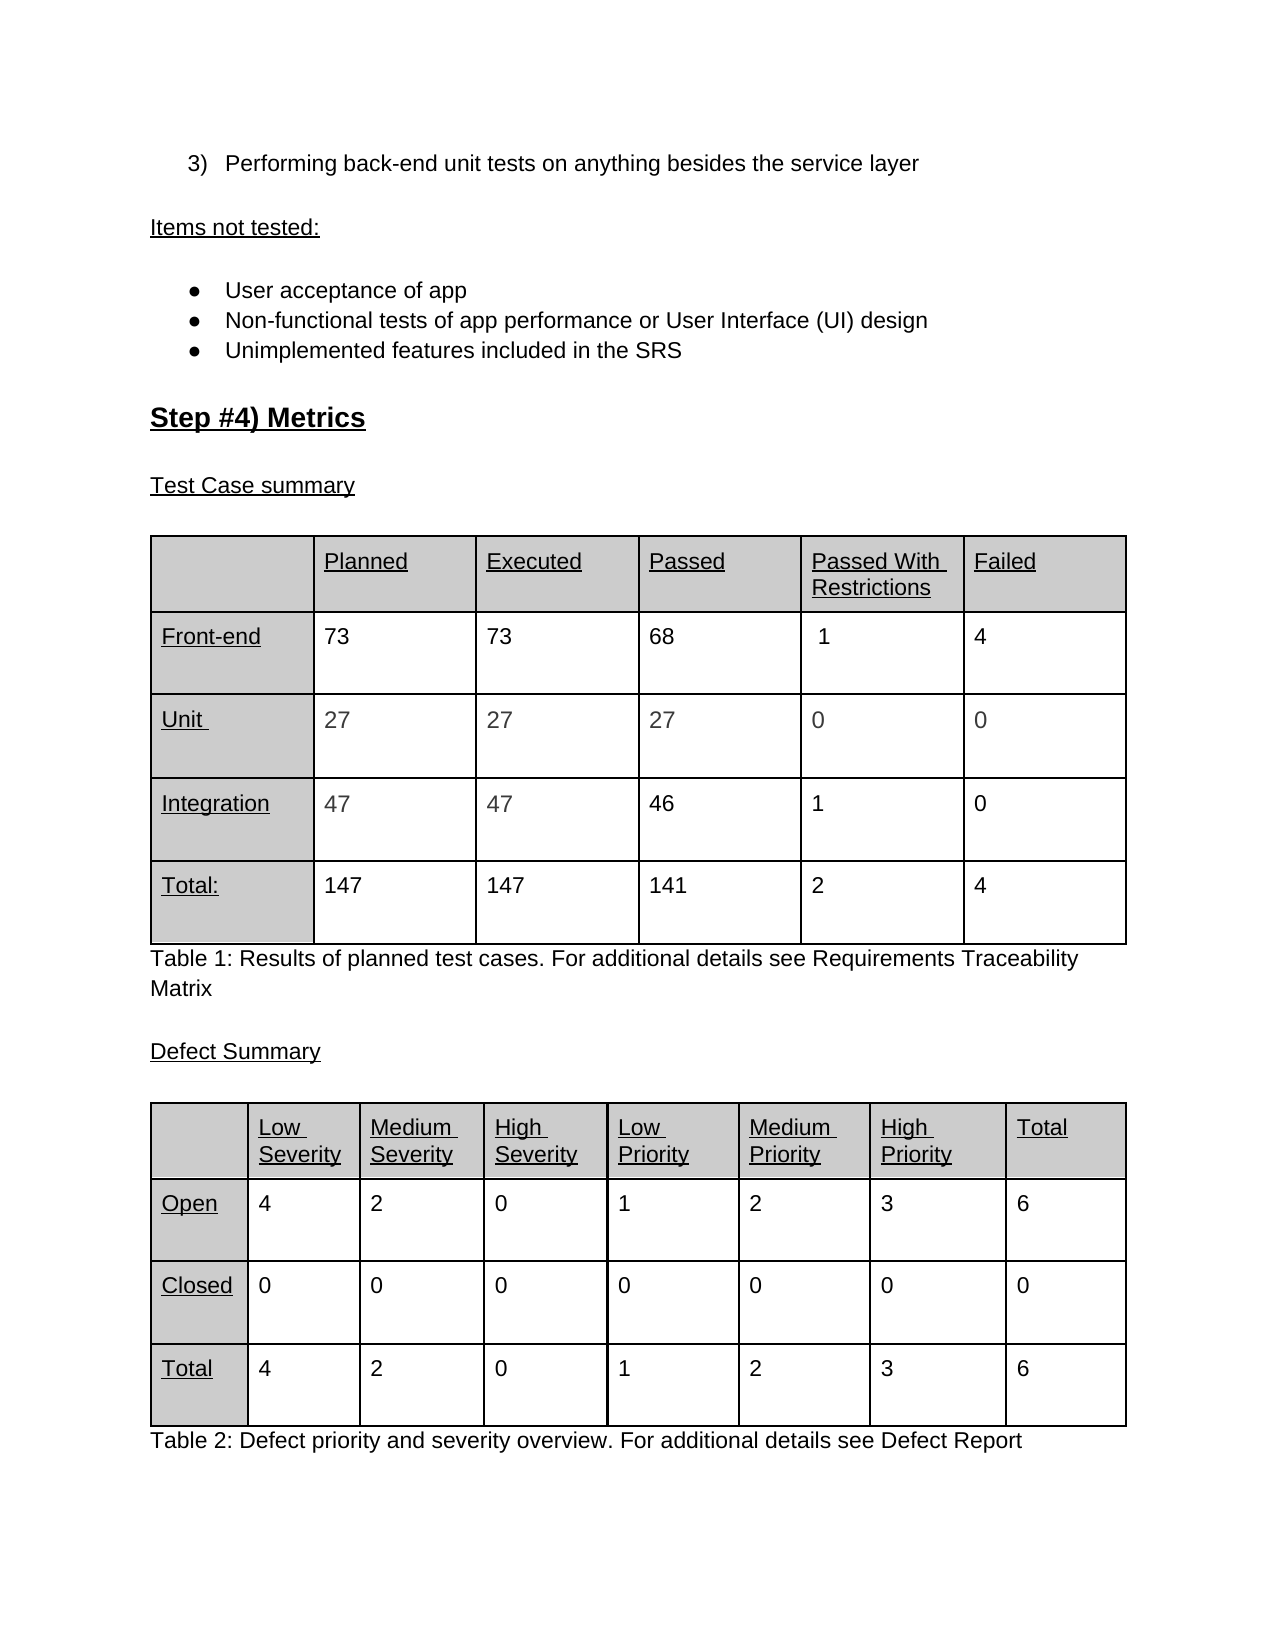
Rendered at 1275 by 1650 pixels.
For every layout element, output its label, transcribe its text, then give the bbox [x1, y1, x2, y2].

table_cell 0 [609, 1262, 738, 1343]
table_header Planned [315, 537, 475, 611]
table_cell 2 [361, 1180, 483, 1260]
list Non-functional tests of app performance or User Interface (UI) design [187, 307, 1125, 334]
table_header Executed [477, 537, 638, 611]
subtitle Items not tested: [150, 213, 1125, 240]
table_cell 46 [640, 779, 800, 860]
table_cell 2 [740, 1345, 869, 1425]
table_cell 0 [740, 1262, 869, 1343]
table_cell 0 [965, 779, 1125, 860]
table_header High Priority [871, 1104, 1005, 1177]
table_cell 4 [965, 862, 1125, 942]
table_cell 27 [640, 695, 800, 777]
table_cell Total [152, 1345, 247, 1425]
table_header High Severity [485, 1104, 606, 1177]
table_cell 1 [802, 779, 963, 860]
table_cell 47 [315, 779, 475, 860]
table_cell 147 [477, 862, 638, 942]
table_cell 68 [640, 613, 800, 693]
table_cell Unit [152, 695, 313, 777]
table_cell 1 [609, 1180, 738, 1260]
table_cell 3 [871, 1345, 1005, 1425]
table_header Passed [640, 537, 800, 611]
table_cell 3 [871, 1180, 1005, 1260]
table_header Medium Priority [740, 1104, 869, 1177]
table_cell Front-end [152, 613, 313, 693]
table_header Failed [965, 537, 1125, 611]
table_cell 6 [1007, 1345, 1125, 1425]
table_cell 141 [640, 862, 800, 942]
table_cell 4 [965, 613, 1125, 693]
subtitle Test Case summary [150, 472, 1125, 498]
table_cell 27 [315, 695, 475, 777]
table_cell 2 [802, 862, 963, 942]
table_cell 6 [1007, 1180, 1125, 1260]
table_cell 0 [361, 1262, 483, 1343]
table_cell Open [152, 1180, 247, 1260]
table_header Low Severity [249, 1104, 359, 1177]
list Performing back-end unit tests on anything besides the service layer [187, 150, 1125, 176]
table_cell 0 [249, 1262, 359, 1343]
text Table 1: Results of planned test cases. For additional details see Requirements Traceability Matrix [150, 945, 1125, 1001]
table_cell 2 [740, 1180, 869, 1260]
subtitle Defect Summary [150, 1038, 1125, 1064]
table_cell 0 [485, 1345, 606, 1425]
table_cell Integration [152, 779, 313, 860]
table_cell Closed [152, 1262, 247, 1343]
table_cell 1 [609, 1345, 738, 1425]
text Table 2: Defect priority and severity overview. For additional details see Defect Report [150, 1427, 1125, 1454]
list Unimplemented features included in the SRS [187, 337, 1125, 364]
table_cell 147 [315, 862, 475, 942]
table_cell 0 [871, 1262, 1005, 1343]
table_cell 73 [315, 613, 475, 693]
table_header Passed With Restrictions [802, 537, 963, 611]
table_cell 4 [249, 1180, 359, 1260]
table_header Total [1007, 1104, 1125, 1177]
table_cell 73 [477, 613, 638, 693]
table_cell 0 [965, 695, 1125, 777]
table_header [152, 537, 313, 611]
table_cell 0 [485, 1262, 606, 1343]
table_header [152, 1104, 247, 1177]
table_cell 1 [802, 613, 963, 693]
table_cell 4 [249, 1345, 359, 1425]
list User acceptance of app [187, 277, 1125, 303]
table_header Low Priority [609, 1104, 738, 1177]
table_header Medium Severity [361, 1104, 483, 1177]
table_cell 27 [477, 695, 638, 777]
subtitle Step #4) Metrics [150, 401, 1125, 433]
table_cell 0 [802, 695, 963, 777]
table_cell 0 [1007, 1262, 1125, 1343]
table_cell 47 [477, 779, 638, 860]
table_cell 0 [485, 1180, 606, 1260]
table_cell Total: [152, 862, 313, 942]
table_cell 2 [361, 1345, 483, 1425]
